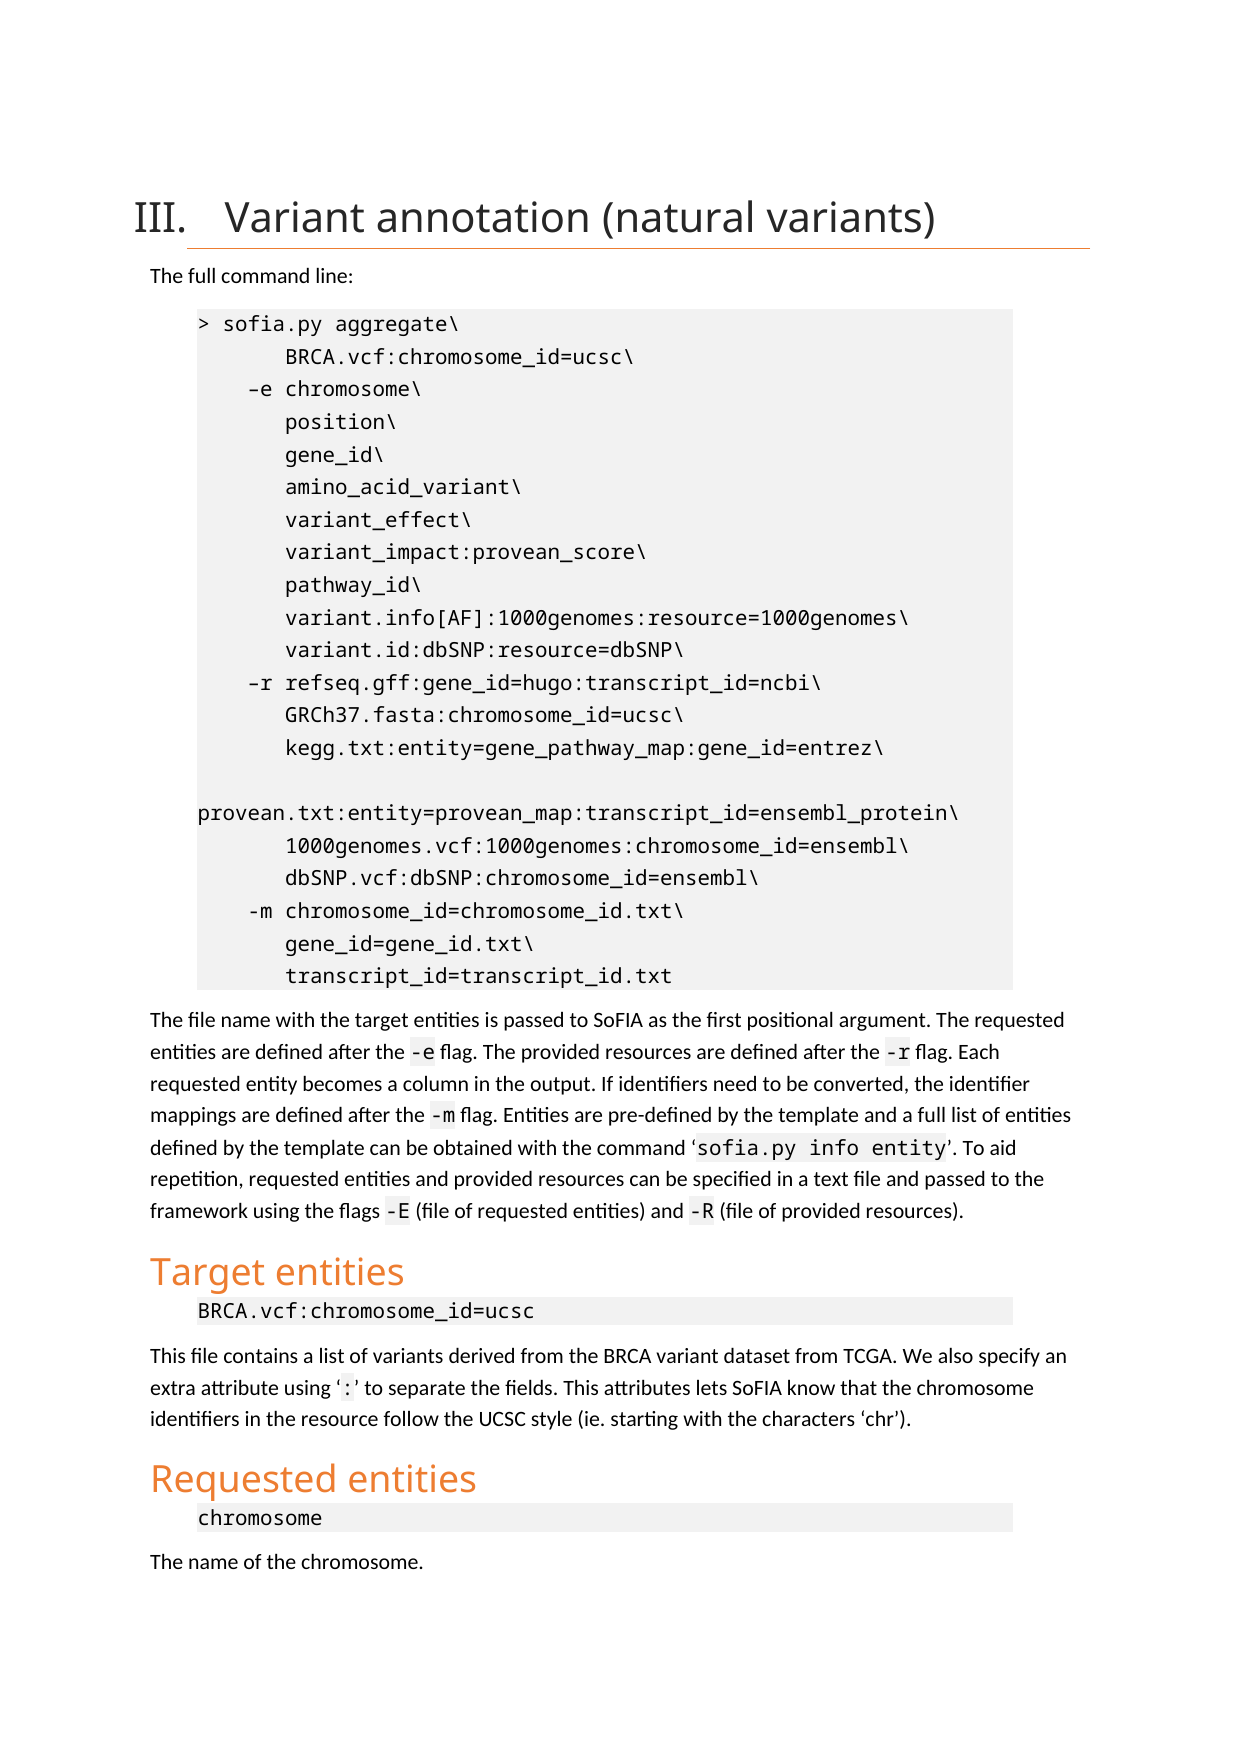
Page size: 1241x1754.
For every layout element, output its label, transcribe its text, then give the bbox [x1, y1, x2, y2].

text The file name with the target entities is passed to SoFIA as the first positional argument. The requested entities are defined after the -e flag. The provided resources are defined after the -r flag. Each requested entity becomes a column in the output. If identifiers need to be converted, the identifier mappings are defined after the -m flag. Entities are pre-defined by the template and a full list of entities defined by the template can be obtained with the command ‘sofia.py info entity’. To aid repetition, requested entities and provided resources can be specified in a text file and passed to the framework using the flags -E (file of requested entities) and -R (file of provided resources). [150, 1006, 1090, 1225]
text –e chromosome\ [197, 374, 1013, 403]
text variant_impact:provean_score\ [197, 537, 1013, 566]
text kegg.txt:entity=gene_pathway_map:gene_id=entrez\ [197, 733, 1013, 762]
text pathway_id\ [197, 570, 1013, 598]
subtitle Variant annotation (natural variants) [187, 187, 1090, 248]
text transcript_id=transcript_id.txt [197, 961, 1013, 990]
text > sofia.py aggregate\ [197, 309, 1013, 338]
subtitle Target entities [150, 1246, 1090, 1297]
text gene_id\ [197, 440, 1013, 468]
text This file contains a list of variants derived from the BRCA variant dataset from TCGA. We also specify an extra attribute using ‘:’ to separate the fields. This attributes lets SoFIA know that the chromosome identifiers in the resource follow the UCSC style (ie. starting with the characters ‘chr’). [150, 1342, 1090, 1432]
text The name of the chromosome. [150, 1548, 1090, 1575]
text position\ [197, 407, 1013, 436]
text BRCA.vcf:chromosome_id=ucsc [197, 1297, 1013, 1325]
text dbSNP.vcf:dbSNP:chromosome_id=ensembl\ [197, 863, 1013, 892]
text –r refseq.gff:gene_id=hugo:transcript_id=ncbi\ [197, 668, 1013, 696]
subtitle Requested entities [150, 1452, 1090, 1503]
text GRCh37.fasta:chromosome_id=ucsc\ [197, 701, 1013, 729]
text BRCA.vcf:chromosome_id=ucsc\ [197, 342, 1013, 370]
text 1000genomes.vcf:1000genomes:chromosome_id=ensembl\ [197, 831, 1013, 859]
text -m chromosome_id=chromosome_id.txt\ [197, 896, 1013, 924]
text gene_id=gene_id.txt\ [197, 929, 1013, 957]
text variant.id:dbSNP:resource=dbSNP\ [197, 635, 1013, 664]
text The full command line: [150, 262, 1090, 289]
text provean.txt:entity=provean_map:transcript_id=ensembl_protein\ [197, 766, 1013, 827]
text variant_effect\ [197, 505, 1013, 533]
text amino_acid_variant\ [197, 472, 1013, 501]
text variant.info[AF]:1000genomes:resource=1000genomes\ [197, 603, 1013, 631]
text chromosome [197, 1503, 1013, 1532]
